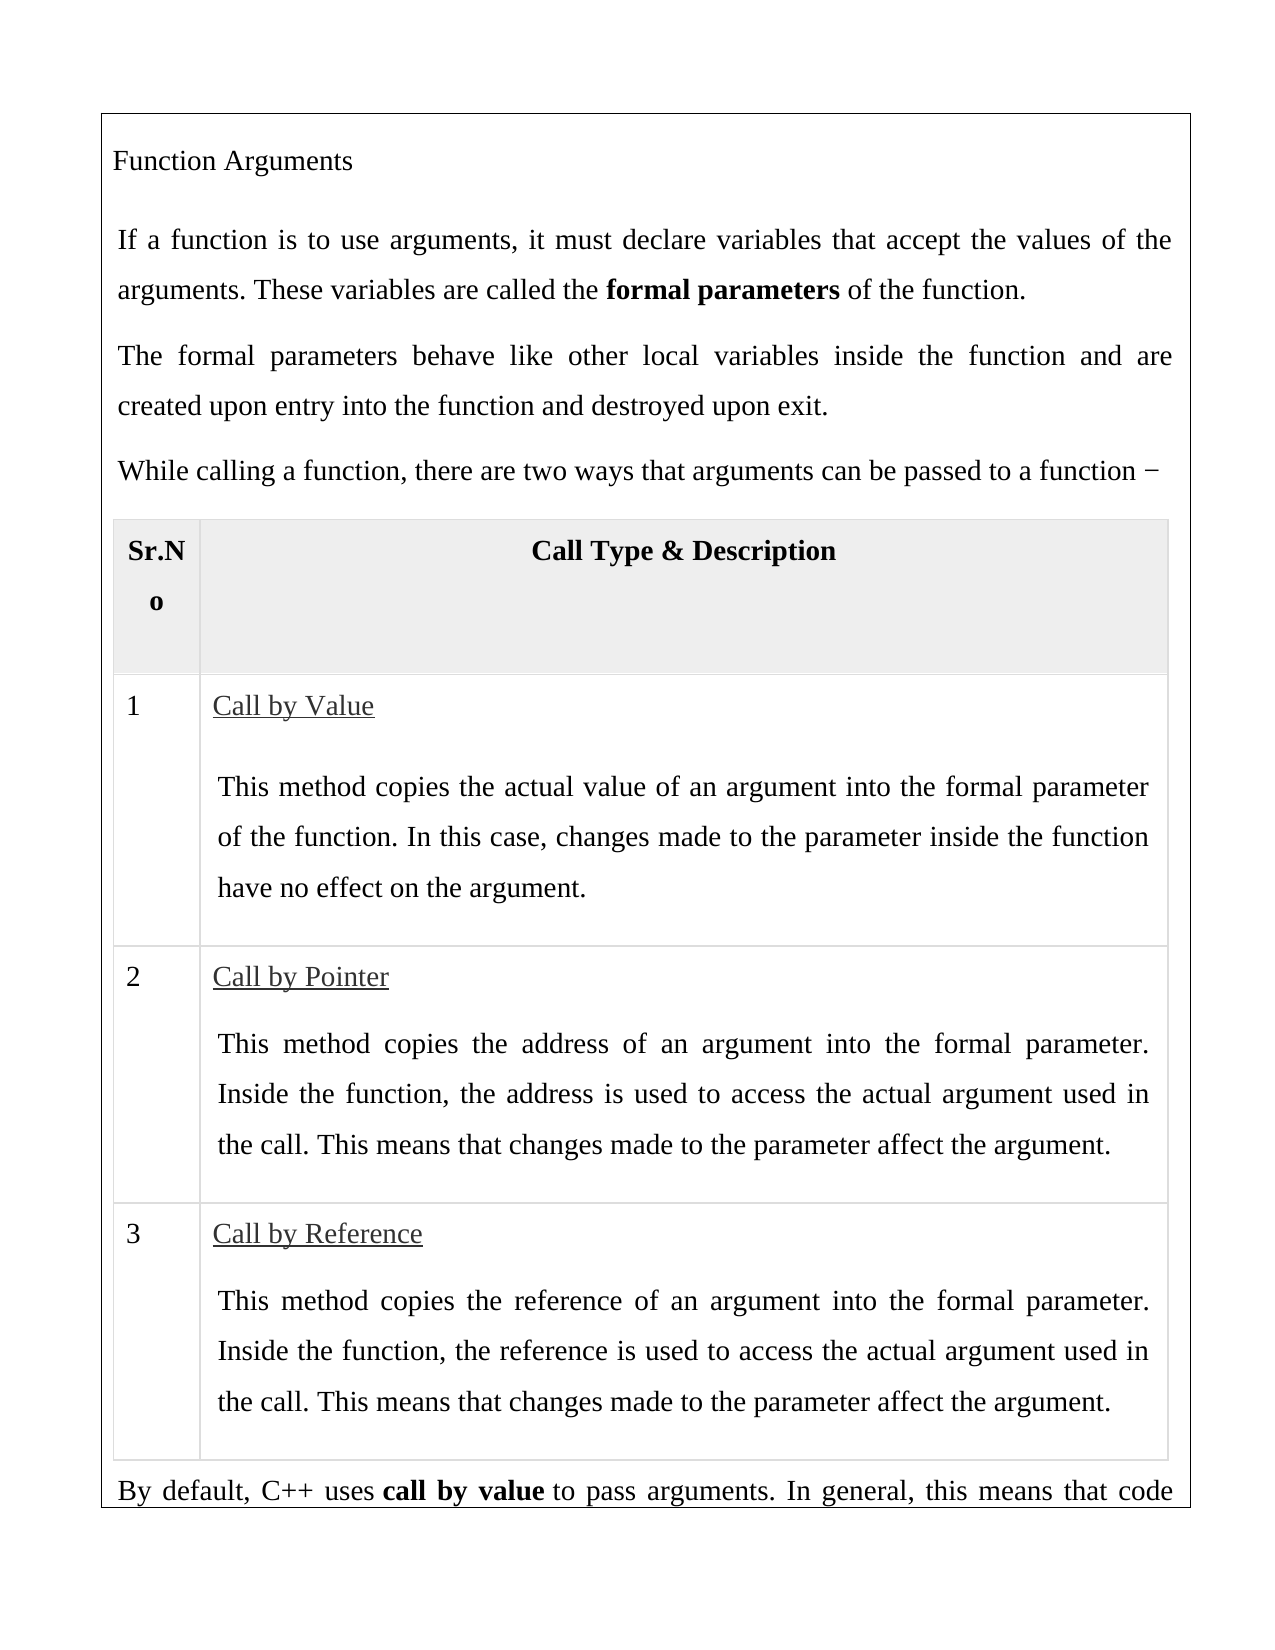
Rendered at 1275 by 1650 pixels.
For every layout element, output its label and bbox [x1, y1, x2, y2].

table_header [102, 114, 1190, 1507]
